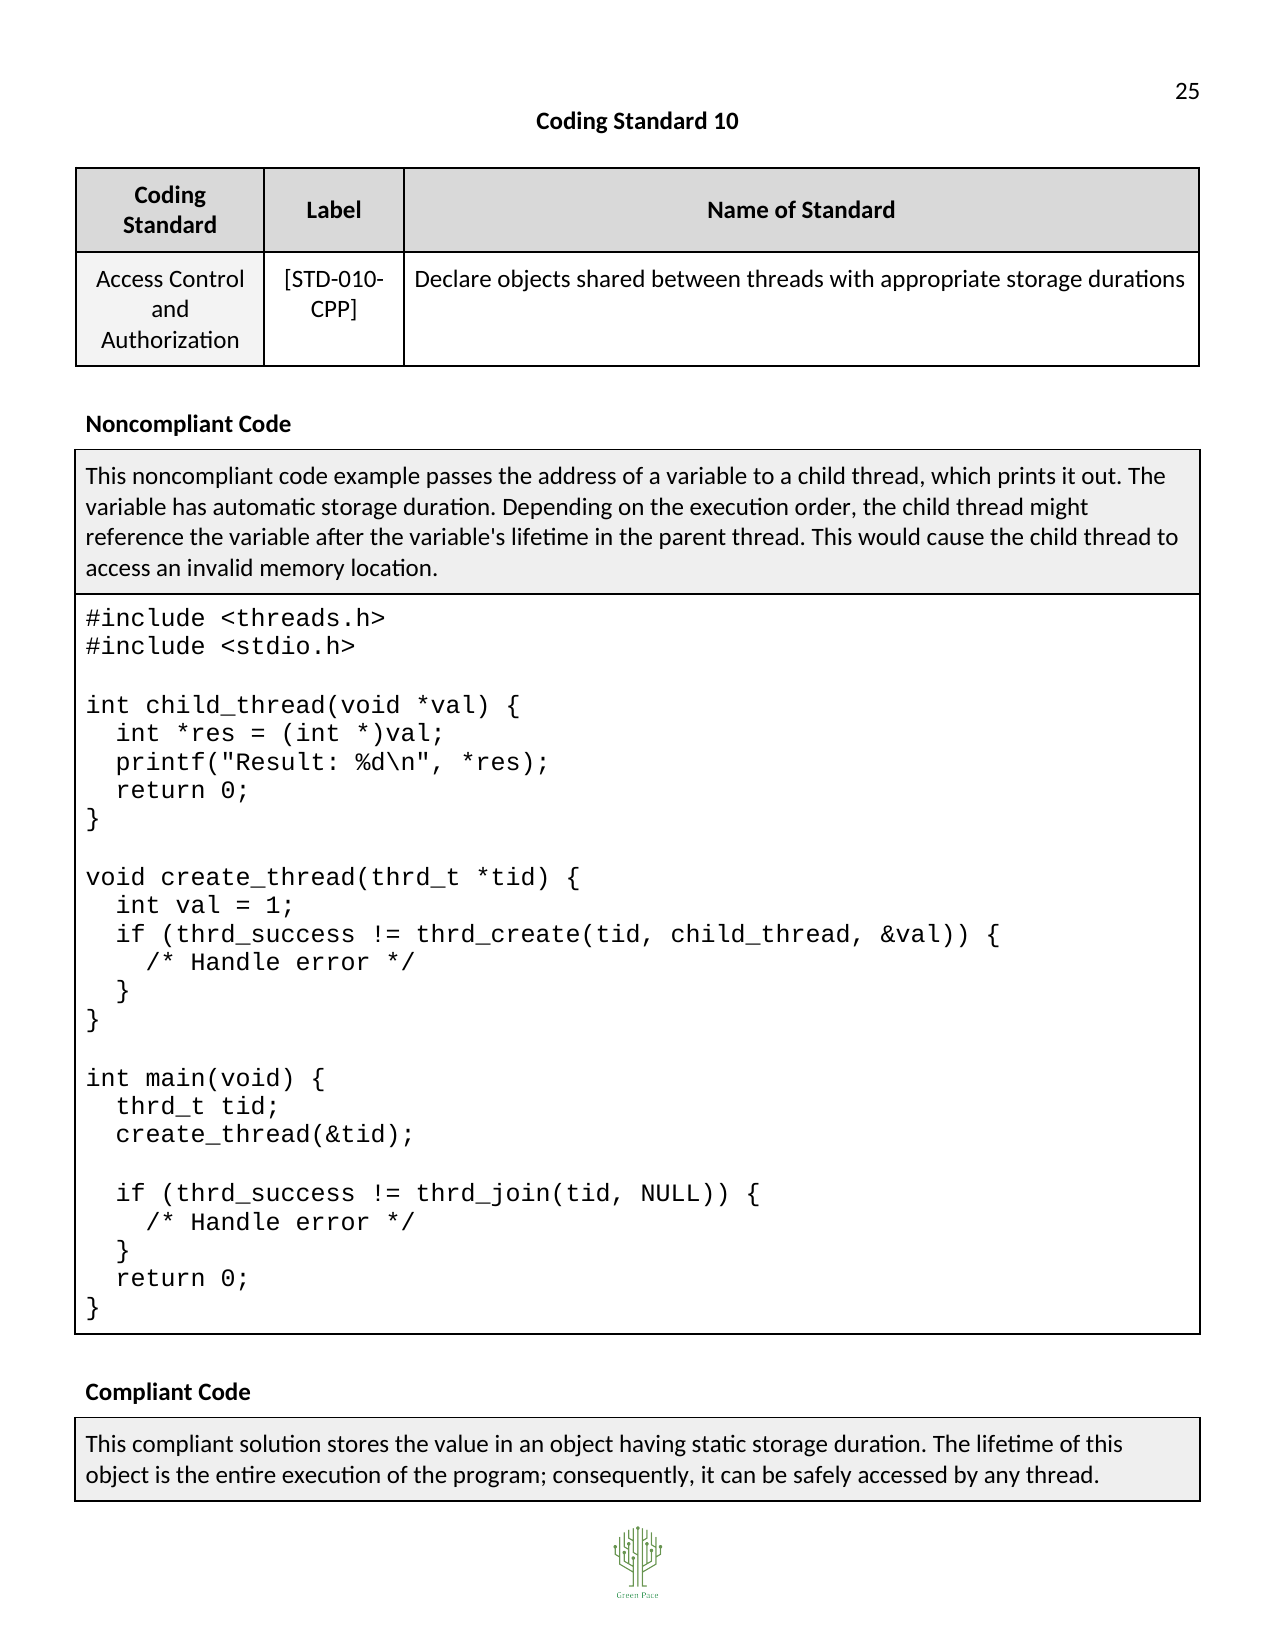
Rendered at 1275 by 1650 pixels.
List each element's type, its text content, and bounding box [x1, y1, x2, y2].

table_header Noncompliant Code [75, 398, 1200, 449]
table_cell Declare objects shared between threads with appropriate storage durations [405, 253, 1198, 365]
table_cell [STD-010-CPP] [265, 253, 403, 365]
table_cell This noncompliant code example passes the address of a variable to a child thread, which prints it out. The variable has automatic storage duration. Depending on the execution order, the child thread might reference the variable after the variable's lifetime in the parent thread. This would cause the child thread to access an invalid memory location. [76, 450, 1199, 593]
subtitle Coding Standard 10 [75, 106, 1200, 136]
table_header Coding Standard [77, 169, 263, 251]
table_cell Access Control and Authorization [77, 253, 263, 365]
table_header Label [265, 169, 403, 251]
picture [605, 1521, 670, 1606]
table_header Name of Standard [405, 169, 1198, 251]
table_cell #include <threads.h> #include <stdio.h> int child_thread(void *val) { int *res = (int *)val; printf("Result: %d\n", *res); return 0; } void create_thread(thrd_t *tid) { int val = 1; if (thrd_success != thrd_create(tid, child_thread, &val)) { /* Handle error */ } } int main(void) { thrd_t tid; create_thread(&tid); if (thrd_success != thrd_join(tid, NULL)) { /* Handle error */ } return 0; } [76, 595, 1199, 1333]
table_cell This compliant solution stores the value in an object having static storage duration. The lifetime of this object is the entire execution of the program; consequently, it can be safely accessed by any thread. [76, 1418, 1199, 1500]
table_header Compliant Code [75, 1366, 1200, 1417]
